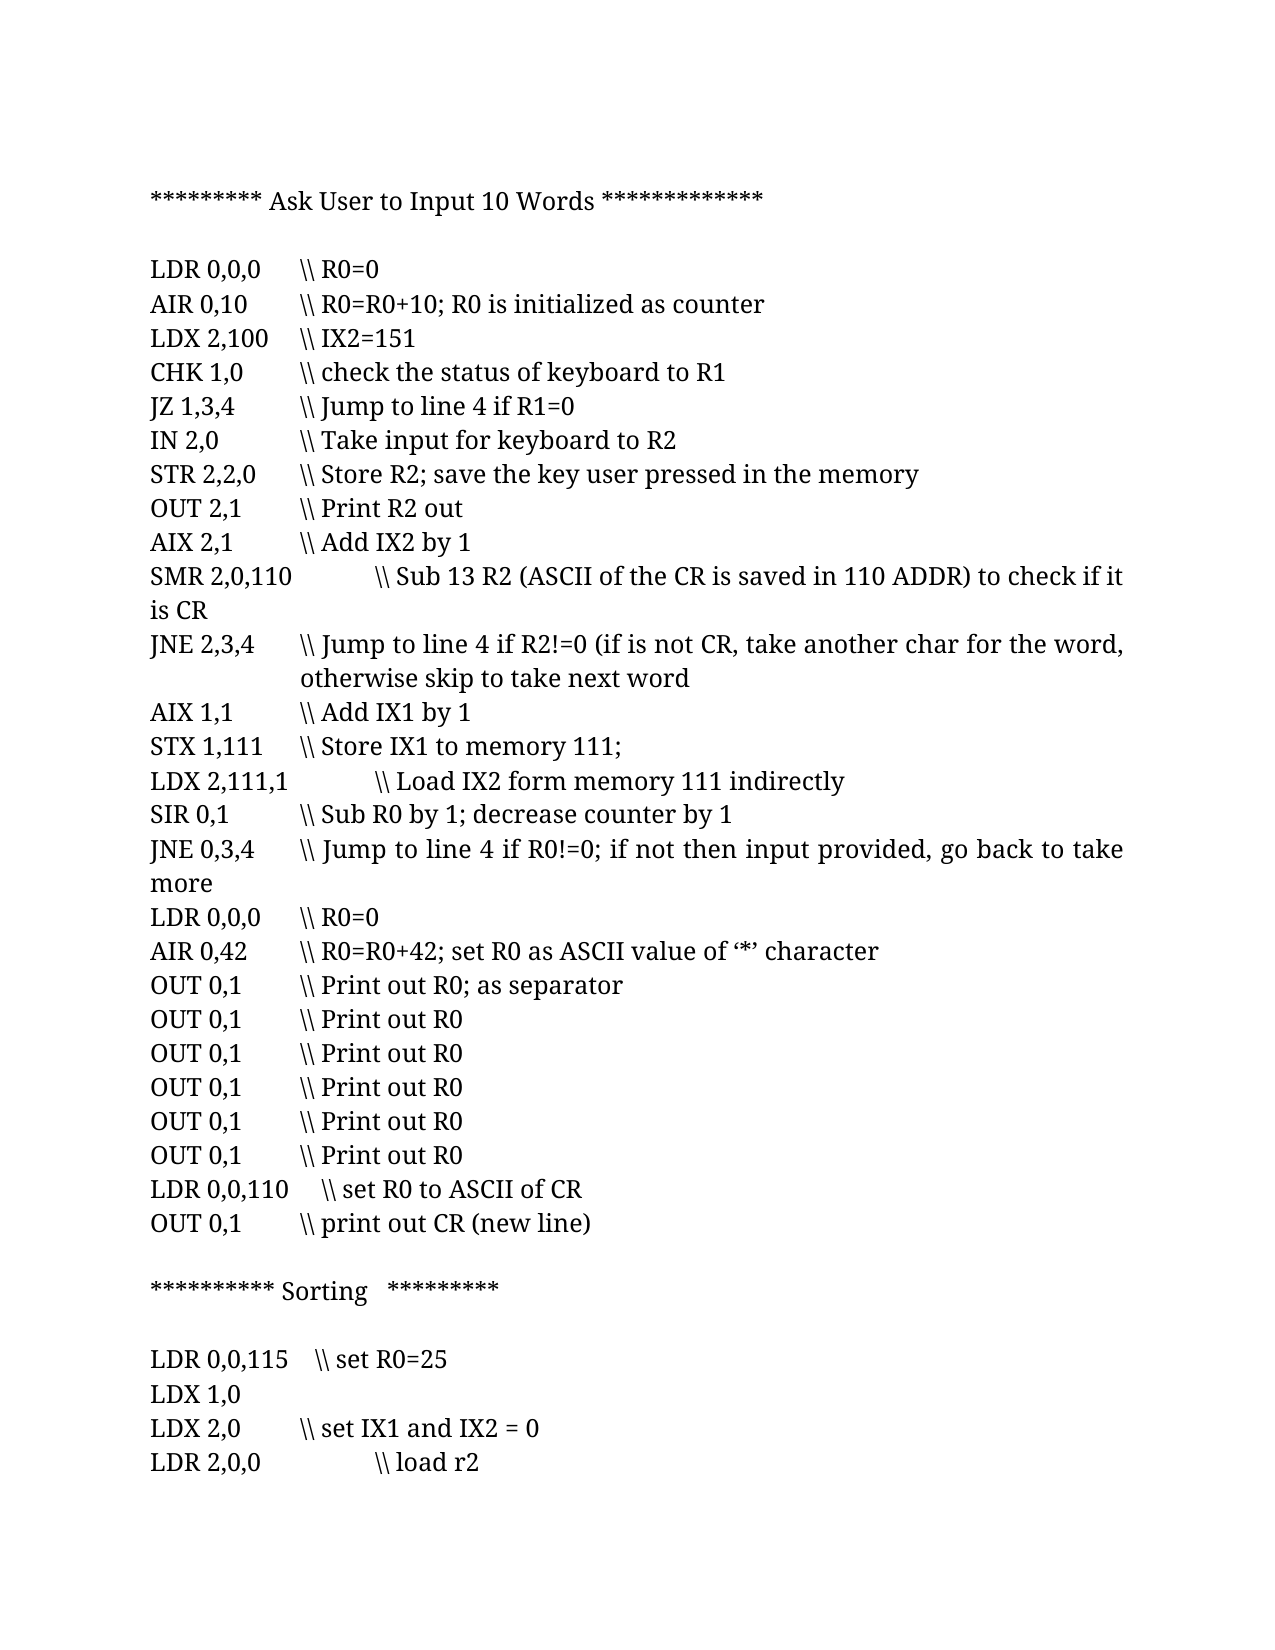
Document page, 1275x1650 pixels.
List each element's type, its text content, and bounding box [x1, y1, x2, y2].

text SMR 2,0,110 \\ Sub 13 R2 (ASCII of the CR is saved in 110 ADDR) to check if it is CR [150, 559, 1125, 627]
text OUT 0,1 \\ print out CR (new line) [150, 1206, 1125, 1240]
text JZ 1,3,4 \\ Jump to line 4 if R1=0 [150, 388, 1125, 422]
text LDR 0,0,0 \\ R0=0 [150, 899, 1125, 933]
text AIR 0,10 \\ R0=R0+10; R0 is initialized as counter [150, 286, 1125, 320]
text OUT 0,1 \\ Print out R0 [150, 1036, 1125, 1070]
text LDX 1,0 [150, 1376, 1125, 1410]
text OUT 0,1 \\ Print out R0 [150, 1138, 1125, 1172]
text LDR 0,0,110 \\ set R0 to ASCII of CR [150, 1172, 1125, 1206]
text OUT 0,1 \\ Print out R0 [150, 1002, 1125, 1036]
text LDR 2,0,0 \\ load r2 [150, 1444, 1125, 1478]
text LDR 0,0,115 \\ set R0=25 [150, 1342, 1125, 1376]
text ********* Ask User to Input 10 Words ************* [150, 184, 1125, 218]
text OUT 0,1 \\ Print out R0; as separator [150, 967, 1125, 1002]
text OUT 0,1 \\ Print out R0 [150, 1104, 1125, 1138]
text LDX 2,111,1 \\ Load IX2 form memory 111 indirectly [150, 763, 1125, 797]
text SIR 0,1 \\ Sub R0 by 1; decrease counter by 1 [150, 797, 1125, 831]
text CHK 1,0 \\ check the status of keyboard to R1 [150, 354, 1125, 388]
text OUT 0,1 \\ Print out R0 [150, 1070, 1125, 1104]
text LDX 2,0 \\ set IX1 and IX2 = 0 [150, 1410, 1125, 1444]
text STX 1,111 \\ Store IX1 to memory 111; [150, 729, 1125, 763]
text LDR 0,0,0 \\ R0=0 [150, 252, 1125, 286]
text LDX 2,100 \\ IX2=151 [150, 320, 1125, 354]
text OUT 2,1 \\ Print R2 out [150, 491, 1125, 525]
text ********** Sorting ********* [150, 1274, 1125, 1308]
text AIX 2,1 \\ Add IX2 by 1 [150, 525, 1125, 559]
text JNE 2,3,4 \\ Jump to line 4 if R2!=0 (if is not CR, take another char for the word, otherwise skip to take next word [150, 627, 1125, 695]
text JNE 0,3,4 \\ Jump to line 4 if R0!=0; if not then input provided, go back to take more [150, 831, 1125, 899]
text STR 2,2,0 \\ Store R2; save the key user pressed in the memory [150, 457, 1125, 491]
text IN 2,0 \\ Take input for keyboard to R2 [150, 422, 1125, 457]
text AIX 1,1 \\ Add IX1 by 1 [150, 695, 1125, 729]
text AIR 0,42 \\ R0=R0+42; set R0 as ASCII value of ‘*’ character [150, 933, 1125, 967]
